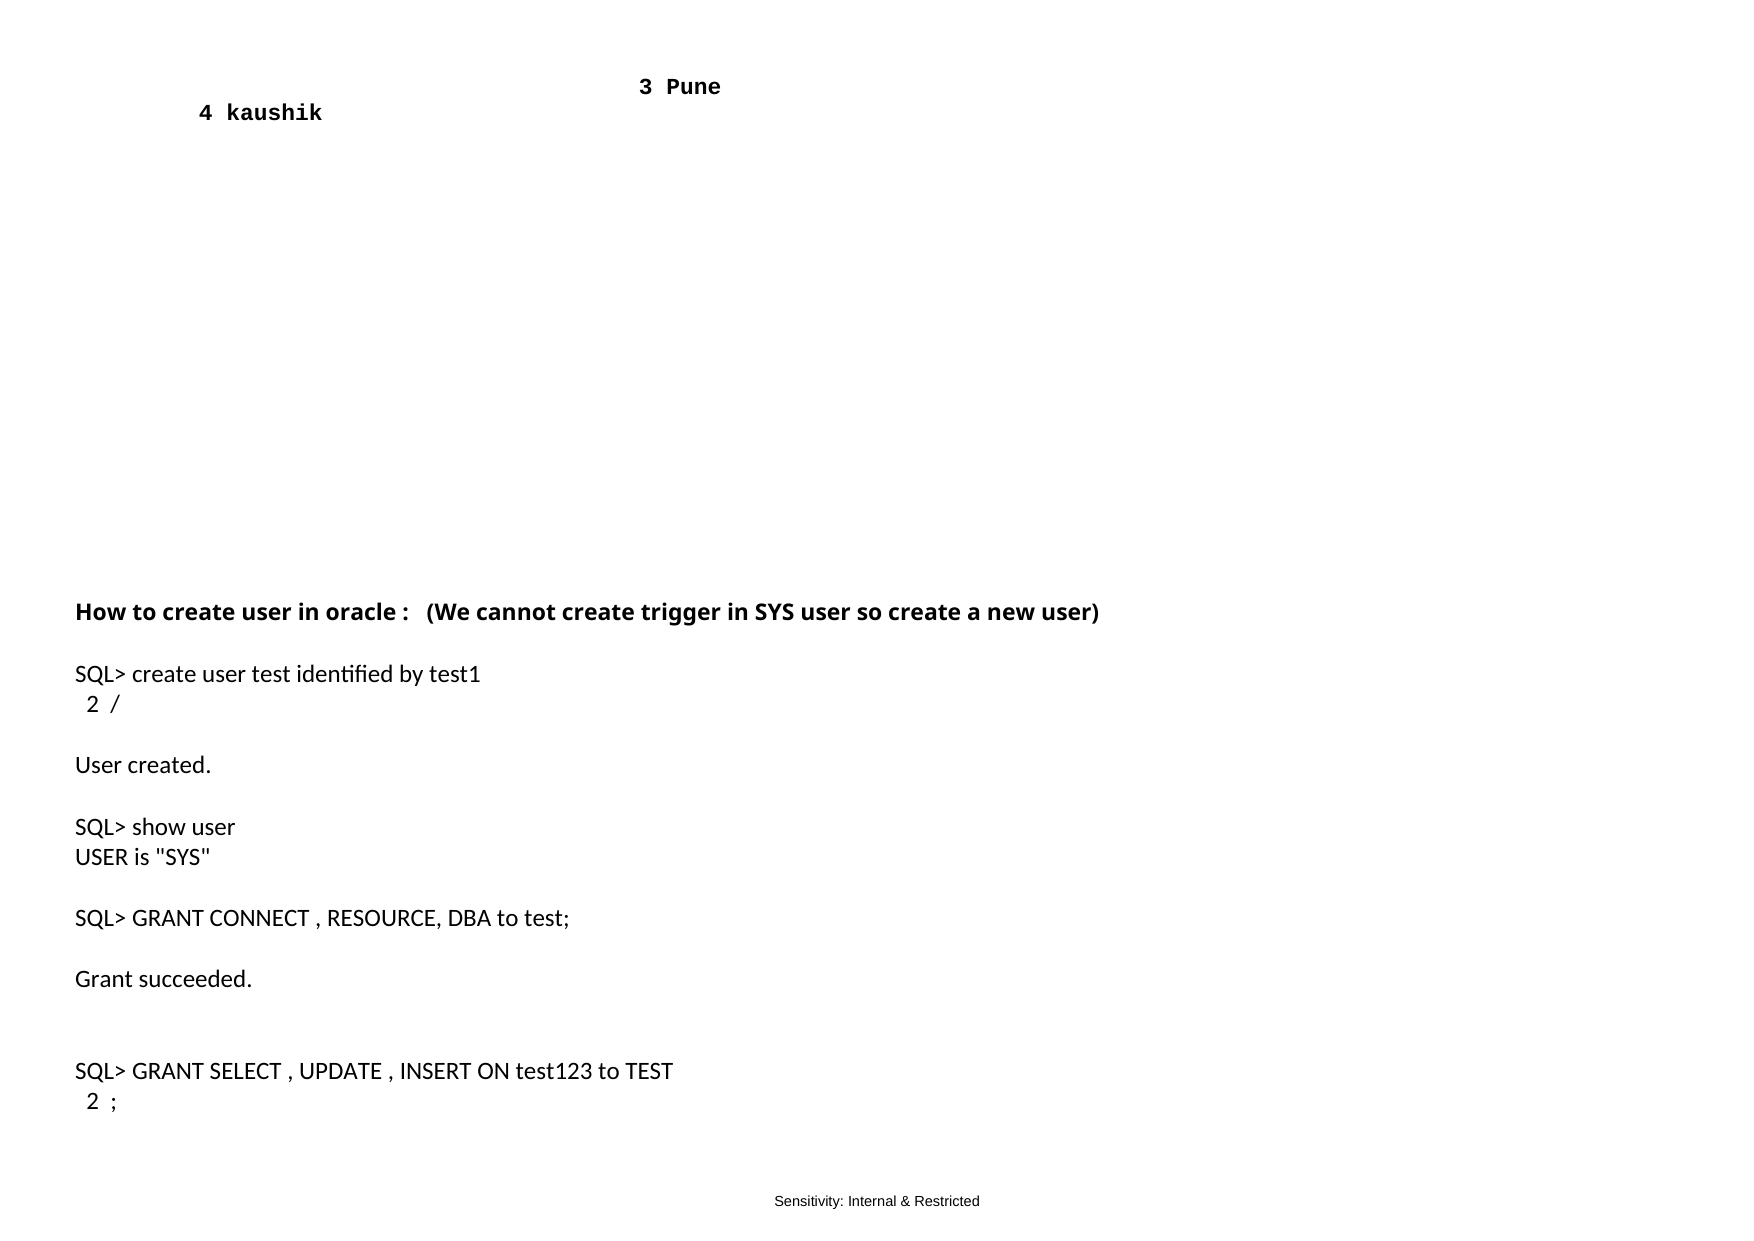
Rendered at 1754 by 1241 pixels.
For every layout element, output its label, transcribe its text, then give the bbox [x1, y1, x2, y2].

text 3 Pune [75, 75, 1679, 101]
text SQL> GRANT SELECT , UPDATE , INSERT ON test123 to TEST [75, 1055, 1679, 1085]
text SQL> show user [75, 811, 1679, 841]
text SQL> GRANT CONNECT , RESOURCE, DBA to test; [75, 902, 1679, 933]
text 2 ; [75, 1085, 1679, 1116]
text 2 / [75, 689, 1679, 719]
text User created. [75, 750, 1679, 780]
text 4 kaushik [75, 101, 1679, 127]
text SQL> create user test identified by test1 [75, 658, 1679, 689]
text Grant succeeded. [75, 963, 1679, 994]
text How to create user in oracle : (We cannot create trigger in SYS user so create a new user) [75, 596, 1679, 627]
text USER is "SYS" [75, 841, 1679, 872]
